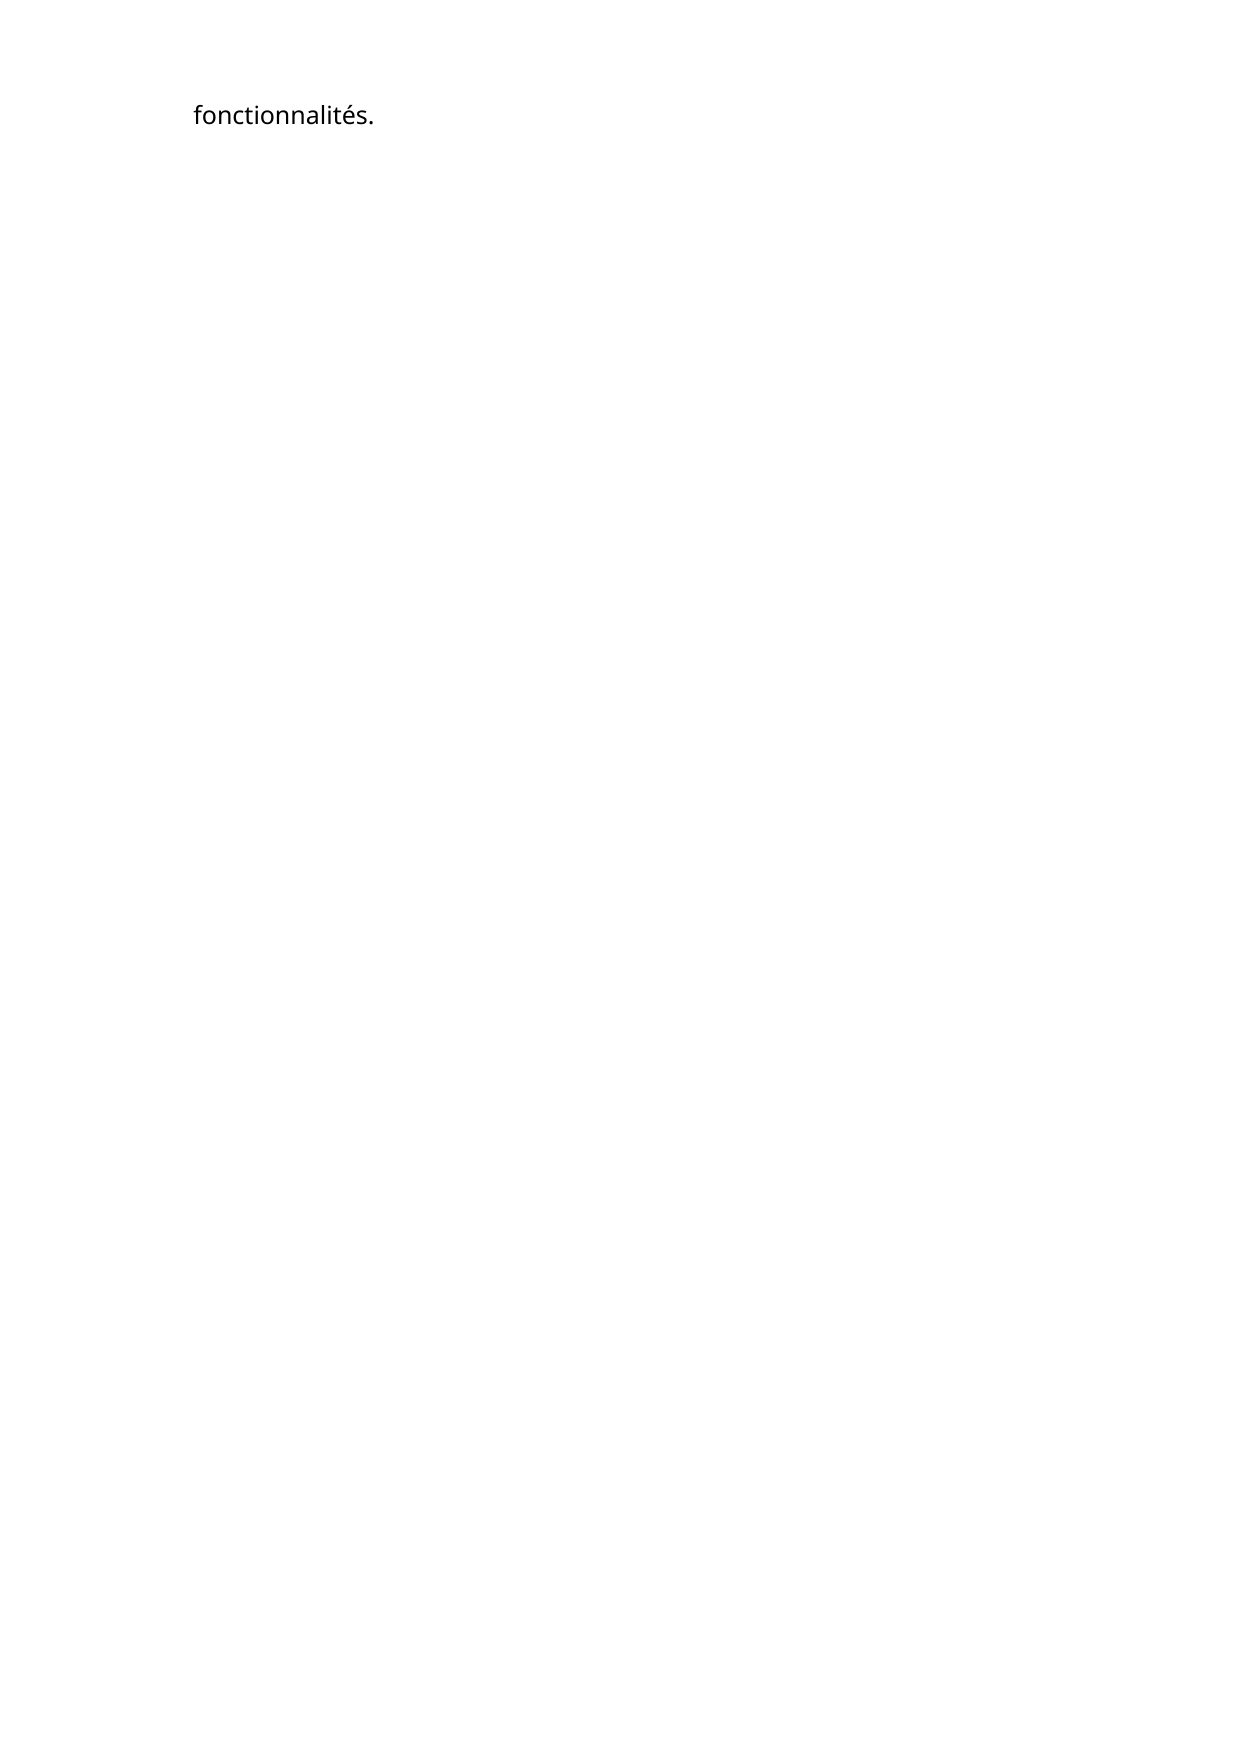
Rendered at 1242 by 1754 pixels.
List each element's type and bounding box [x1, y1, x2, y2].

list [155, 98, 1137, 132]
